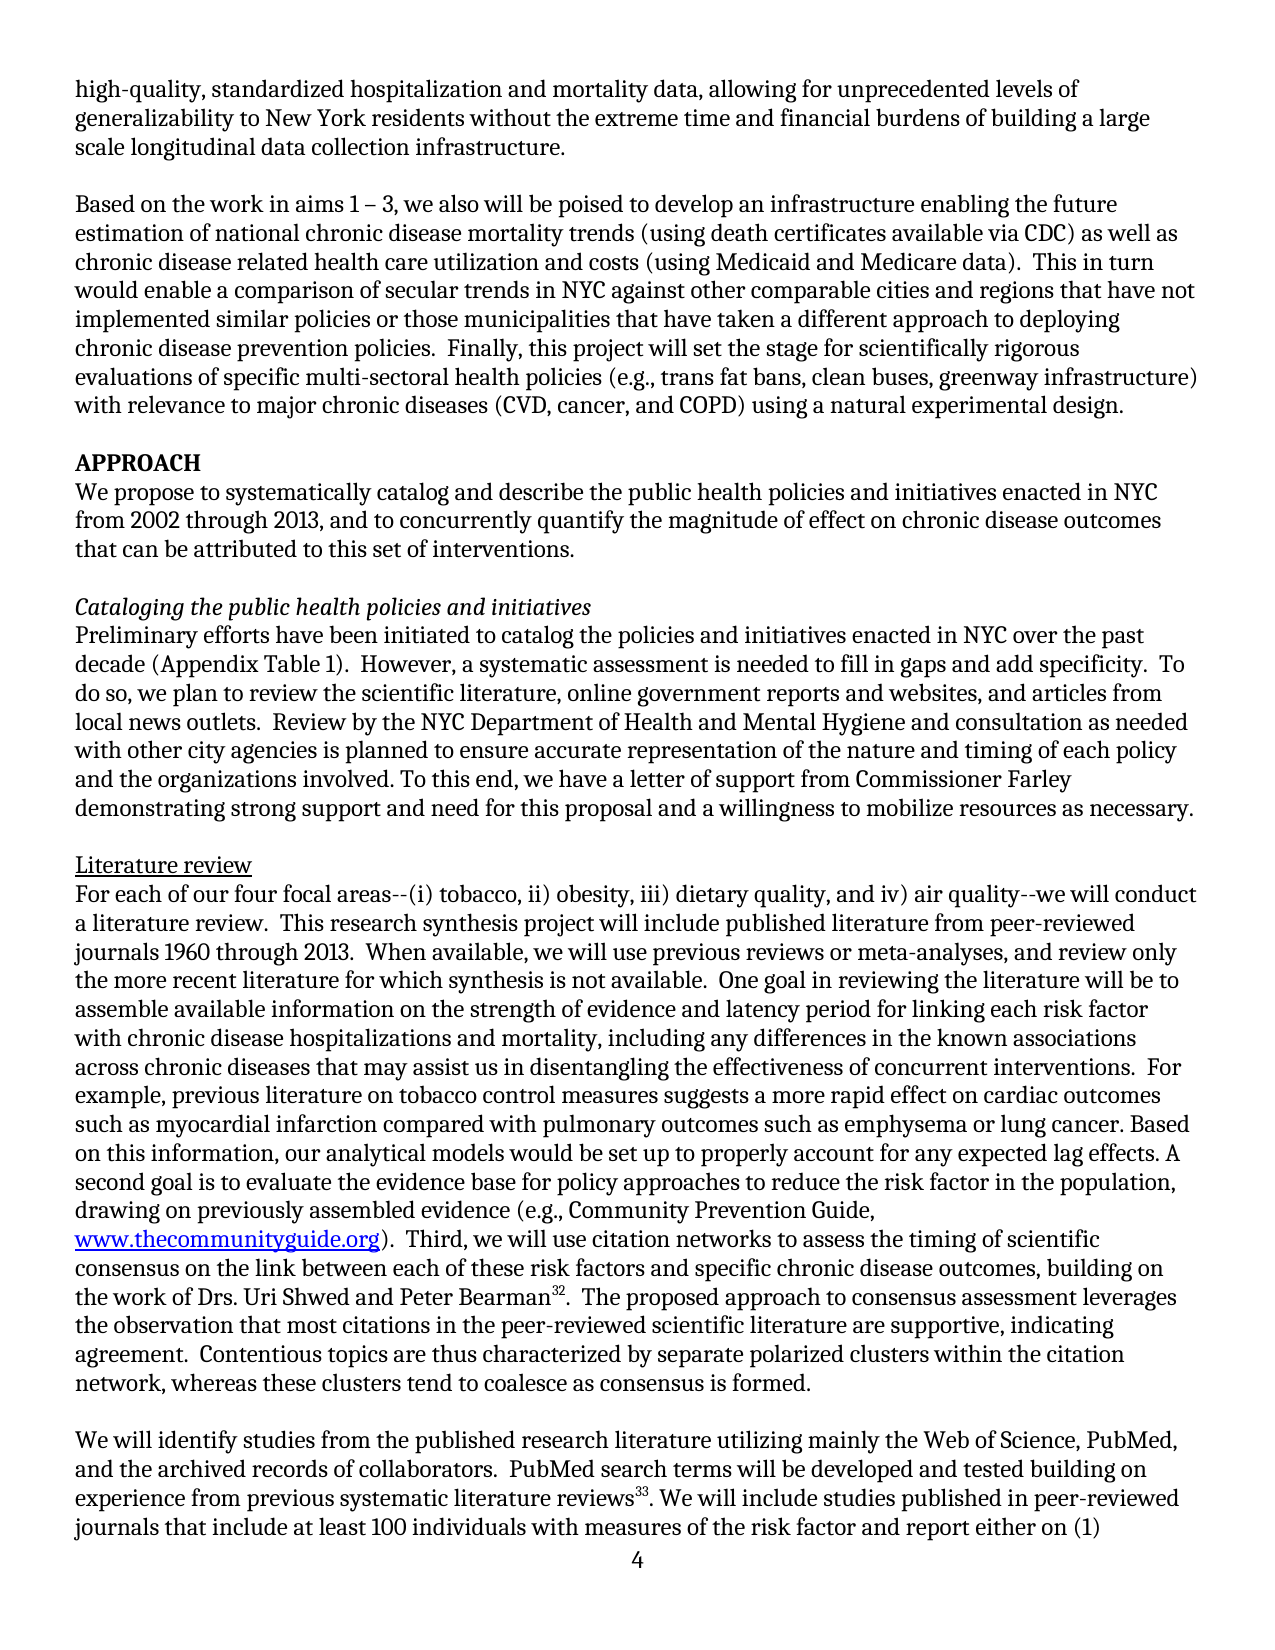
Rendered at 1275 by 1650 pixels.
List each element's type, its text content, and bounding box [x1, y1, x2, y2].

text We propose to systematically catalog and describe the public health policies and initiatives enacted in NYC from 2002 through 2013, and to concurrently quantify the magnitude of effect on chronic disease outcomes that can be attributed to this set of interventions. [75, 477, 1200, 564]
text For each of our four focal areas--(i) tobacco, ii) obesity, iii) dietary quality, and iv) air quality--we will conduct a literature review. This research synthesis project will include published literature from peer-reviewed journals 1960 through 2013. When available, we will use previous reviews or meta-analyses, and review only the more recent literature for which synthesis is not available. One goal in reviewing the literature will be to assemble available information on the strength of evidence and latency period for linking each risk factor with chronic disease hospitalizations and mortality, including any differences in the known associations across chronic diseases that may assist us in disentangling the effectiveness of concurrent interventions. For example, previous literature on tobacco control measures suggests a more rapid effect on cardiac outcomes such as myocardial infarction compared with pulmonary outcomes such as emphysema or lung cancer. Based on this information, our analytical models would be set up to properly account for any expected lag effects. A second goal is to evaluate the evidence base for policy approaches to reduce the risk factor in the population, drawing on previously assembled evidence (e.g., Community Prevention Guide, www.thecommunityguide.org). Third, we will use citation networks to assess the timing of scientific consensus on the link between each of these risk factors and specific chronic disease outcomes, building on the work of Drs. Uri Shwed and Peter Bearman32. The proposed approach to consensus assessment leverages the observation that most citations in the peer-reviewed scientific literature are supportive, indicating agreement. Contentious topics are thus characterized by separate polarized clusters within the citation network, whereas these clusters tend to coalesce as consensus is formed. [75, 880, 1200, 1397]
text Cataloging the public health policies and initiatives [75, 592, 1200, 621]
text Literature review [75, 851, 1200, 880]
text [75, 1426, 1200, 1541]
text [75, 75, 1200, 161]
text Based on the work in aims 1 – 3, we also will be poised to develop an infrastructure enabling the future estimation of national chronic disease mortality trends (using death certificates available via CDC) as well as chronic disease related health care utilization and costs (using Medicaid and Medicare data). This in turn would enable a comparison of secular trends in NYC against other comparable cities and regions that have not implemented similar policies or those municipalities that have taken a different approach to deploying chronic disease prevention policies. Finally, this project will set the stage for scientifically rigorous evaluations of specific multi-sectoral health policies (e.g., trans fat bans, clean buses, greenway infrastructure) with relevance to major chronic diseases (CVD, cancer, and COPD) using a natural experimental design. [75, 190, 1200, 420]
text Preliminary efforts have been initiated to catalog the policies and initiatives enacted in NYC over the past decade (Appendix Table 1). However, a systematic assessment is needed to fill in gaps and add specificity. To do so, we plan to review the scientific literature, online government reports and websites, and articles from local news outlets. Review by the NYC Department of Health and Mental Hygiene and consultation as needed with other city agencies is planned to ensure accurate representation of the nature and timing of each policy and the organizations involved. To this end, we have a letter of support from Commissioner Farley demonstrating strong support and need for this proposal and a willingness to mobilize resources as necessary. [75, 621, 1200, 822]
text APPROACH [75, 449, 1200, 477]
